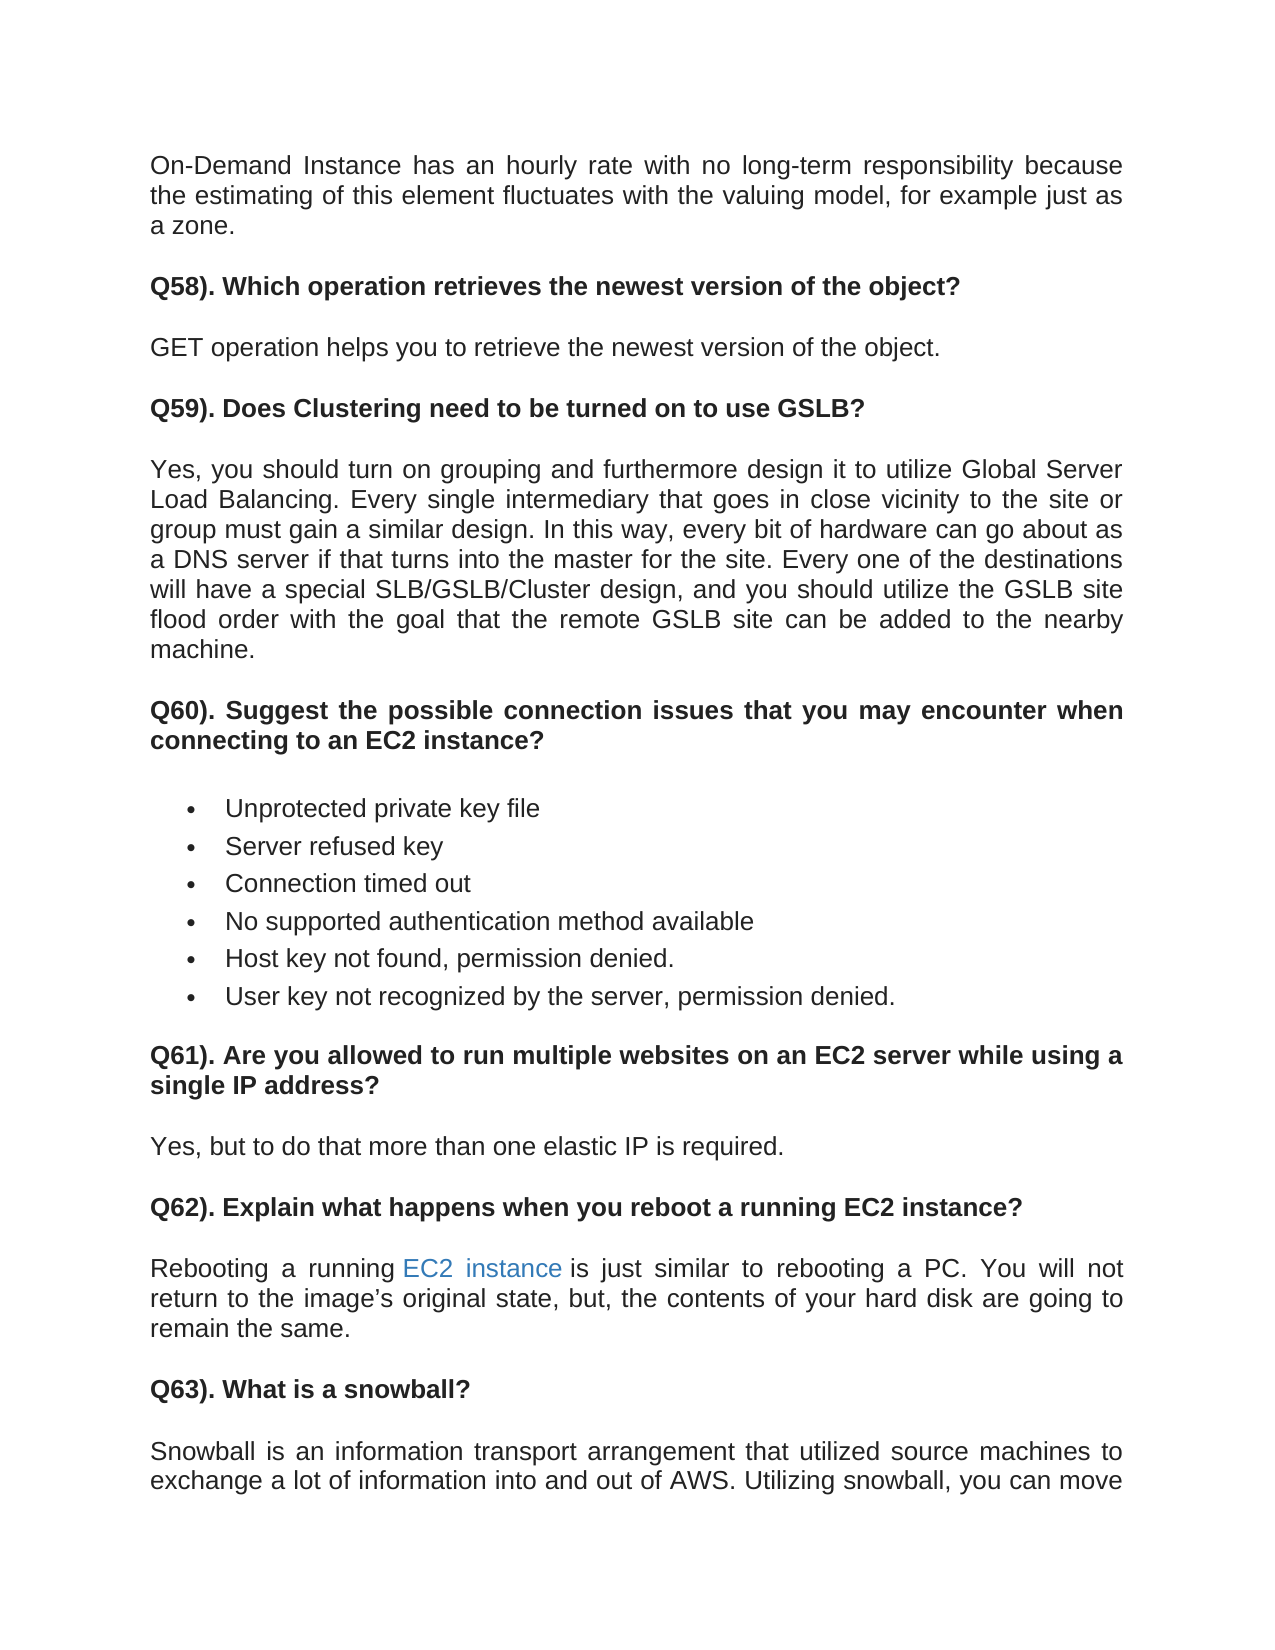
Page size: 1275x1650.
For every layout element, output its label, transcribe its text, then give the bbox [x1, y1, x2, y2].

list Host key not found, permission denied. [187, 936, 1125, 973]
text Q58). Which operation retrieves the newest version of the object? [150, 271, 1125, 301]
text On-Demand Instance has an hourly rate with no long-term responsibility because the estimating of this element fluctuates with the valuing model, for example just as a zone. [150, 150, 1125, 240]
text Q60). Suggest the possible connection issues that you may encounter when connecting to an EC2 instance? [150, 695, 1125, 755]
text Yes, but to do that more than one elastic IP is required. [150, 1131, 1125, 1161]
list Server refused key [187, 823, 1125, 861]
text GET operation helps you to retrieve the newest version of the object. [150, 332, 1125, 362]
text Q62). Explain what happens when you reboot a running EC2 instance? [150, 1192, 1125, 1222]
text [150, 1436, 1125, 1495]
text Q61). Are you allowed to run multiple websites on an EC2 server while using a single IP address? [150, 1040, 1125, 1100]
text Rebooting a running EC2 instance is just similar to rebooting a PC. You will not return to the image’s original state, but, the contents of your hard disk are going to remain the same. [150, 1253, 1125, 1343]
list No supported authentication method available [187, 898, 1125, 936]
text Yes, you should turn on grouping and furthermore design it to utilize Global Server Load Balancing. Every single intermediary that goes in close vicinity to the site or group must gain a similar design. In this way, every bit of hardware can go about as a DNS server if that turns into the master for the site. Every one of the destinations will have a special SLB/GSLB/Cluster design, and you should utilize the GSLB site flood order with the goal that the remote GSLB site can be added to the nearby machine. [150, 454, 1125, 664]
list User key not recognized by the server, permission denied. [187, 973, 1125, 1011]
text Q63). What is a snowball? [150, 1374, 1125, 1404]
text Q59). Does Clustering need to be turned on to use GSLB? [150, 393, 1125, 423]
list Unprotected private key file [187, 786, 1125, 823]
list Connection timed out [187, 861, 1125, 898]
